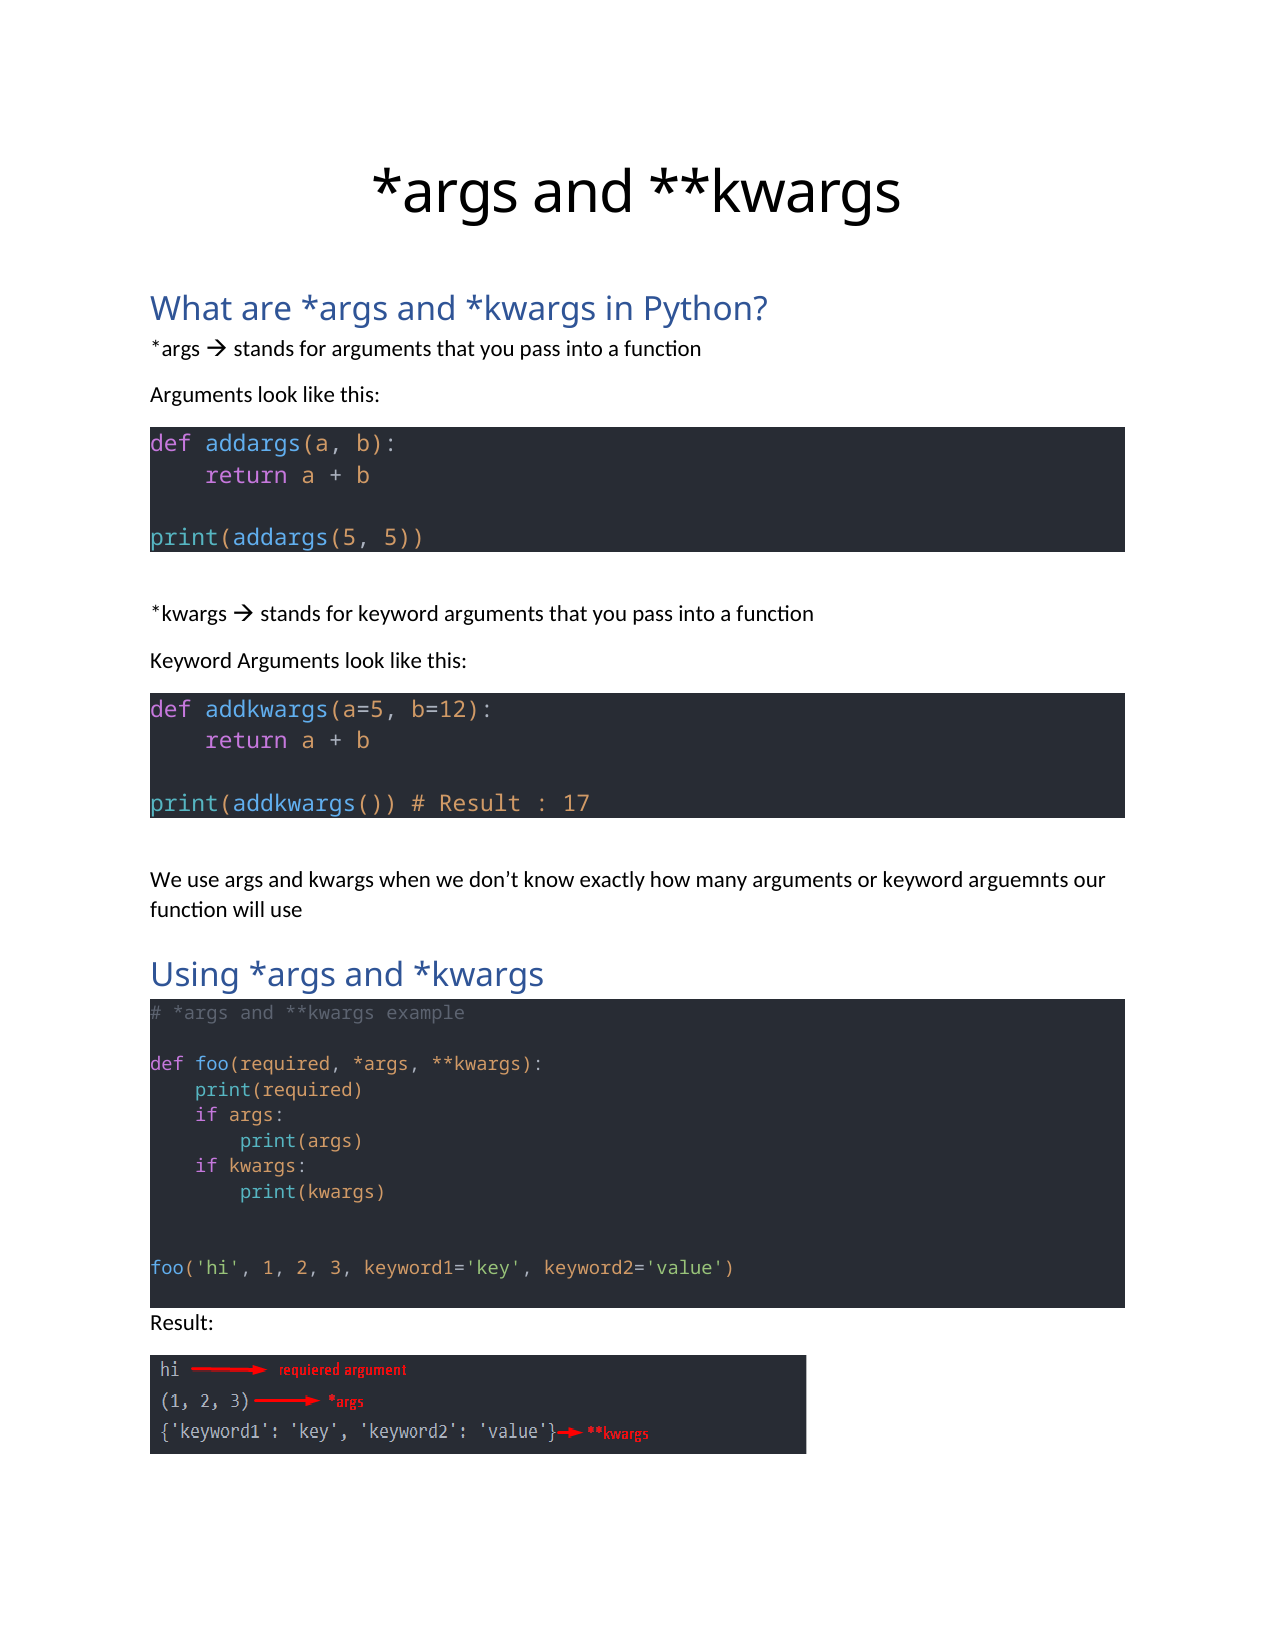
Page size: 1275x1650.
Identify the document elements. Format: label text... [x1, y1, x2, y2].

text *args stands for arguments that you pass into a function [150, 334, 1125, 362]
text We use args and kwargs when we don’t know exactly how many arguments or keyword arguemnts our function will use [150, 865, 1125, 923]
text Result: [150, 1308, 1125, 1336]
subtitle What are *args and *kwargs in Python? [150, 285, 1125, 330]
text def addargs(a, b): return a + b print(addargs(5, 5)) [150, 427, 1125, 552]
text *kwargs stands for keyword arguments that you pass into a function [150, 599, 1125, 627]
text # *args and **kwargs example def foo(required, *args, **kwargs): print(required) if args: print(args) if kwargs: print(kwargs) foo('hi', 1, 2, 3, keyword1='key', keyword2='value') [150, 999, 1125, 1280]
title *args and **kwargs [150, 150, 1125, 229]
subtitle Using *args and *kwargs [150, 950, 1125, 996]
text Arguments look like this: [150, 381, 1125, 408]
text def addkwargs(a=5, b=12): return a + b print(addkwargs()) # Result : 17 [150, 693, 1125, 818]
picture [150, 1355, 807, 1454]
text Keyword Arguments look like this: [150, 646, 1125, 674]
